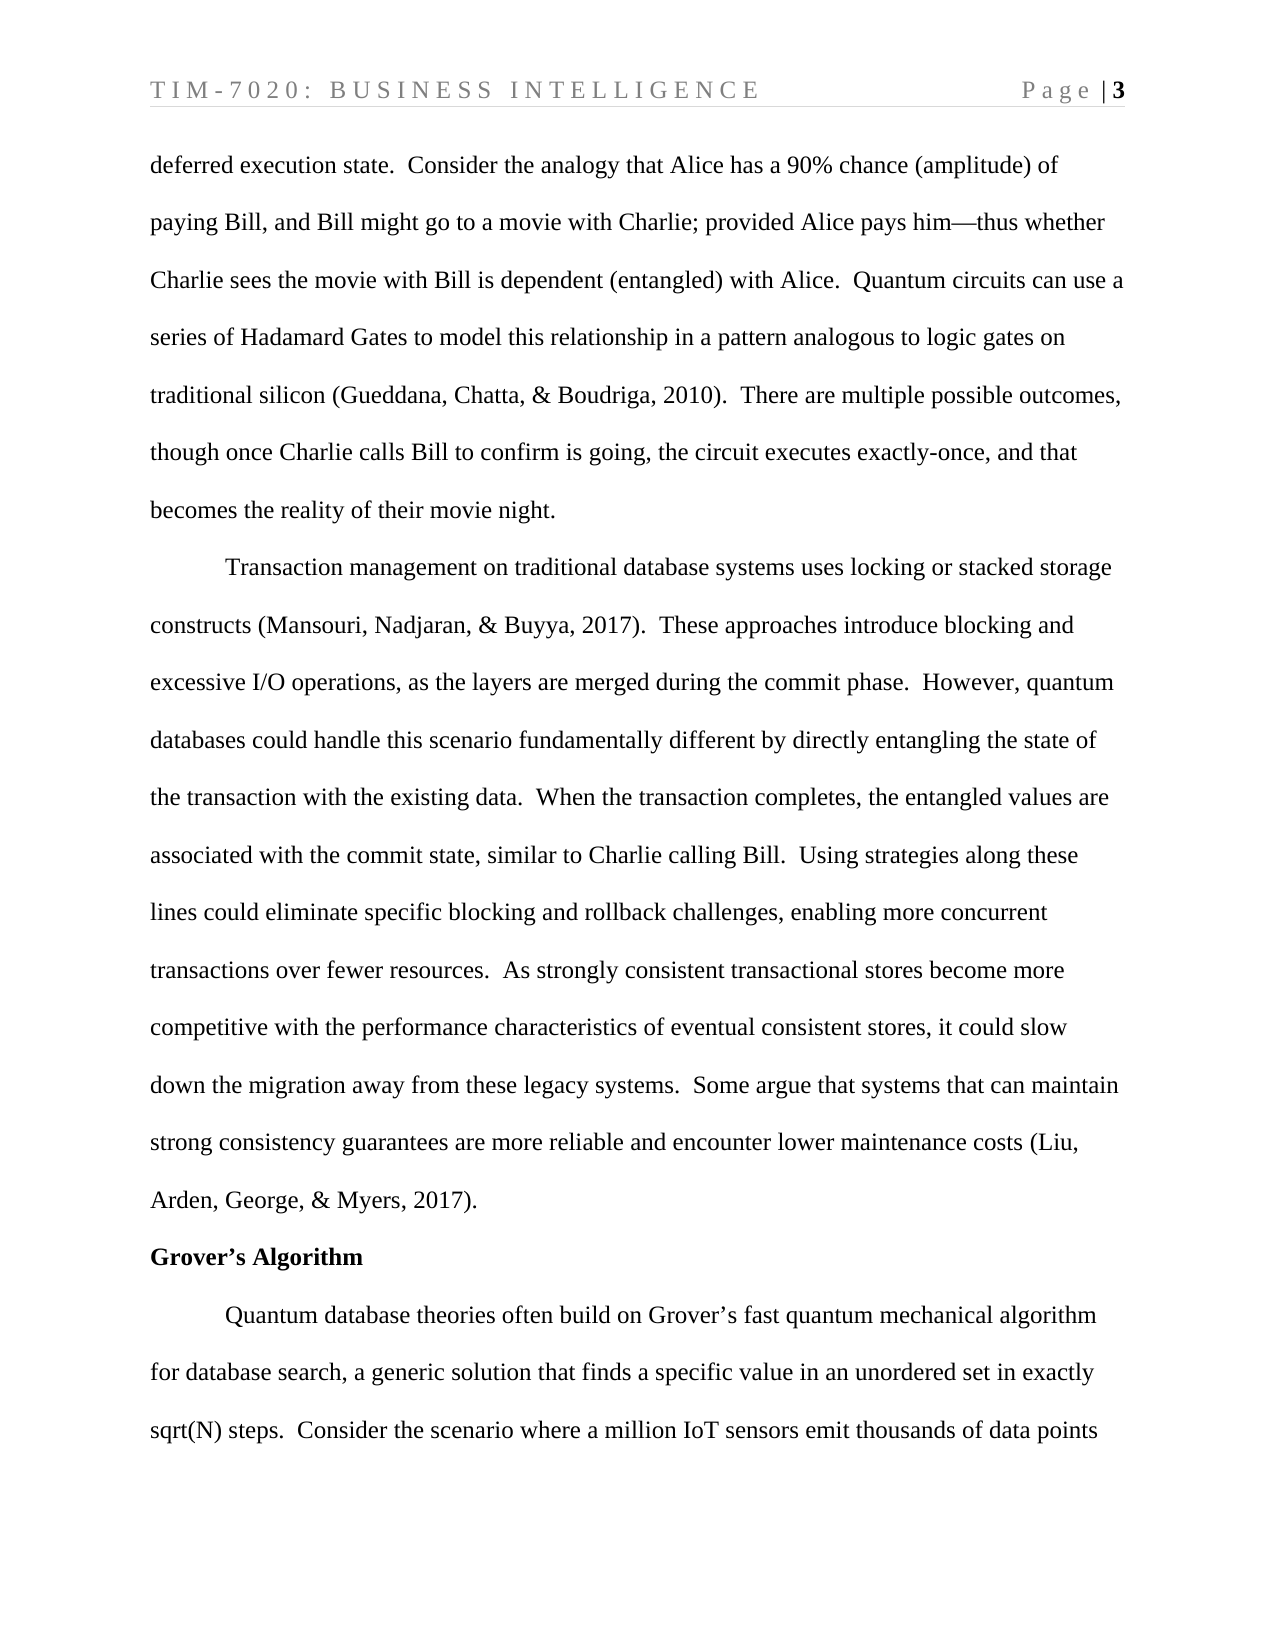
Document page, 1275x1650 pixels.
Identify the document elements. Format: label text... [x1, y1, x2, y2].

subtitle Grover’s Algorithm [150, 1242, 1125, 1271]
text Transaction management on traditional database systems uses locking or stacked storage constructs. These approaches introduce blocking and excessive I/O operations, as the layers are merged during the commit phase. However, quantum databases could handle this scenario fundamentally different by directly entangling the state of the transaction with the existing data. When the transaction completes, the entangled values are associated with the commit state, similar to Charlie calling Bill. Using strategies along these lines could eliminate specific blocking and rollback challenges, enabling more concurrent transactions over fewer resources. As strongly consistent transactional stores become more competitive with the performance characteristics of eventual consistent stores, it could slow down the migration away from these legacy systems. Some argue that systems that can maintain strong consistency guarantees are more reliable and encounter lower maintenance costs. [150, 552, 1125, 1214]
